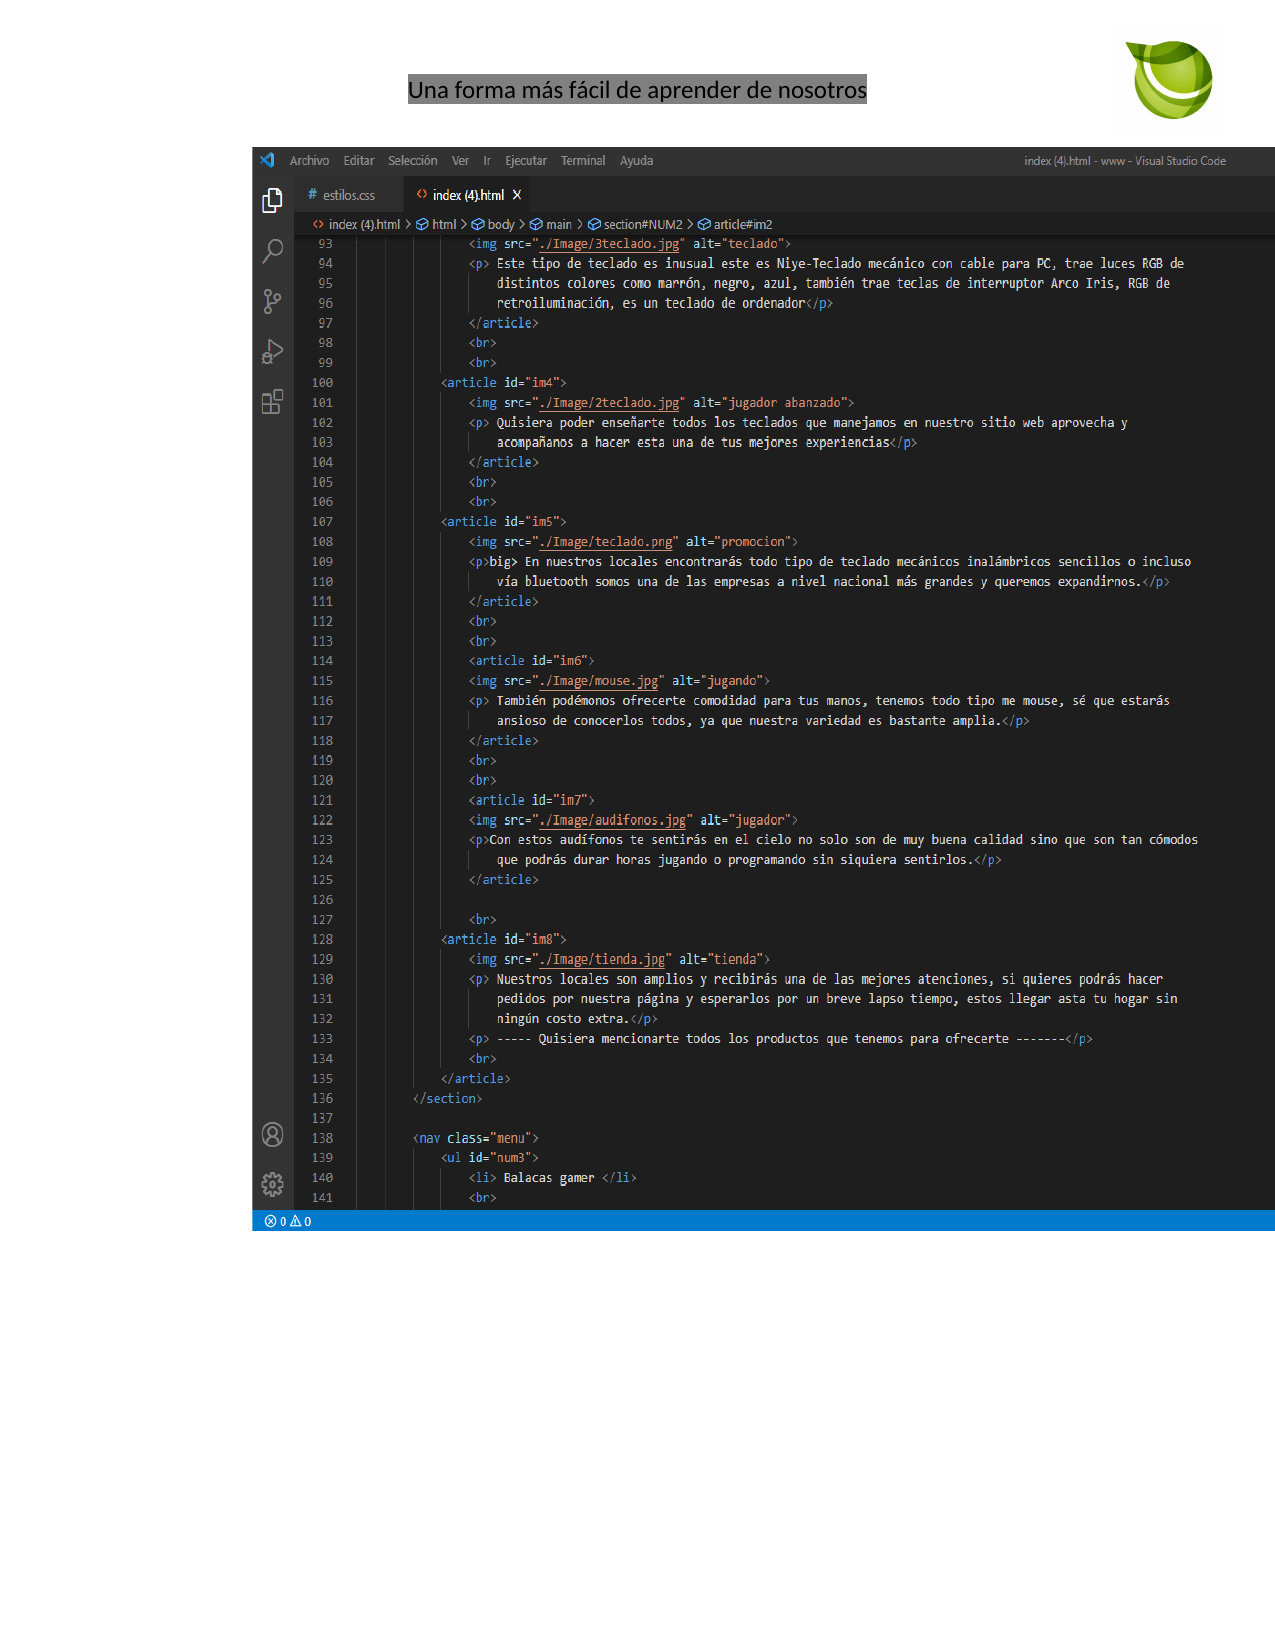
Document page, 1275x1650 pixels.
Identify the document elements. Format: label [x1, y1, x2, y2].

picture [1116, 26, 1225, 135]
picture [252, 147, 1275, 1231]
